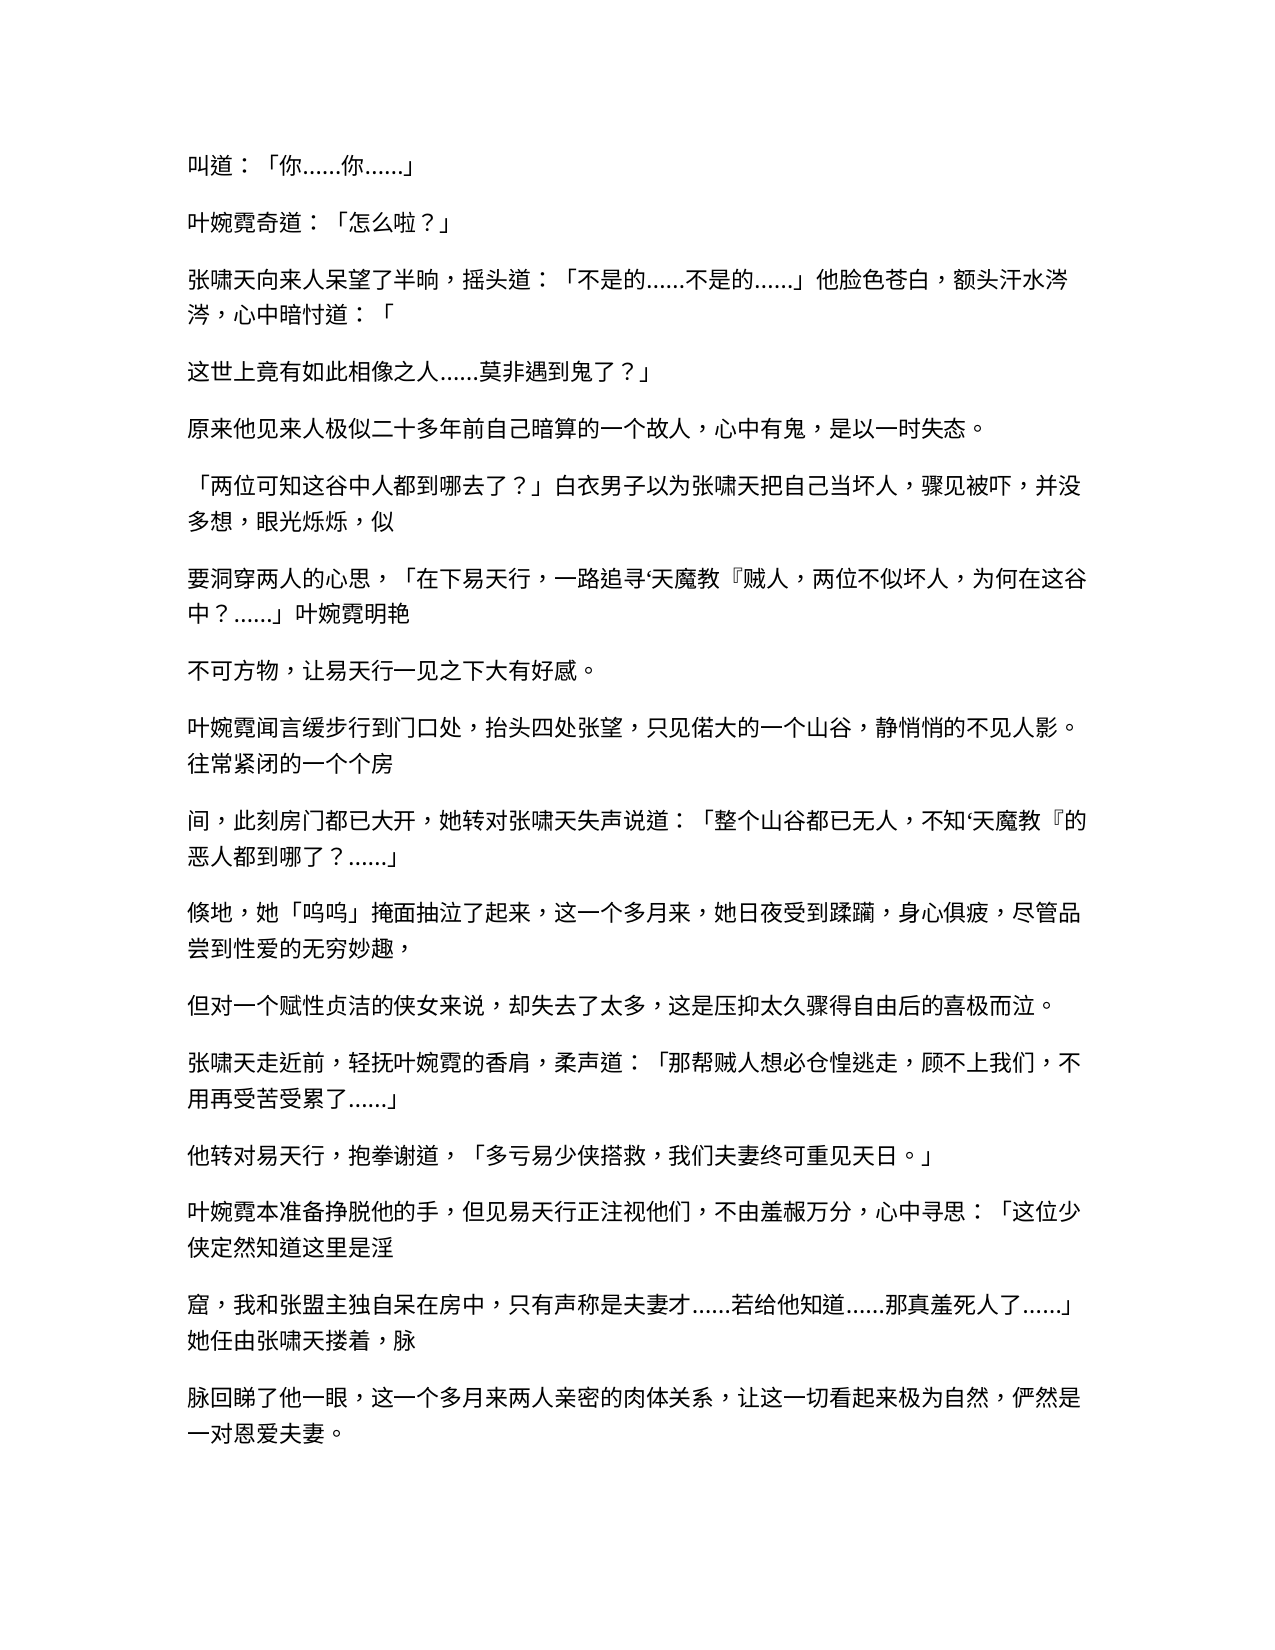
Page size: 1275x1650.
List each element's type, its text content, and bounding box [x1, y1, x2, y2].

text 原来他见来人极似二十多年前自己暗算的一个故人，心中有鬼，是以一时失态。 [187, 413, 1087, 444]
text 要洞穿两人的心思，「在下易天行，一路追寻‘天魔教『贼人，两位不似坏人，为何在这谷中？……」叶婉霓明艳 [187, 562, 1087, 630]
text 倏地，她「呜呜」掩面抽泣了起来，这一个多月来，她日夜受到蹂躏，身心俱疲，尽管品尝到性爱的无穷妙趣， [187, 897, 1087, 964]
text 叫道：「你……你……」 [187, 150, 1087, 181]
text 叶婉霓本准备挣脱他的手，但见易天行正注视他们，不由羞赧万分，心中寻思：「这位少侠定然知道这里是淫 [187, 1196, 1087, 1263]
text 间，此刻房门都已大开，她转对张啸天失声说道：「整个山谷都已无人，不知‘天魔教『的恶人都到哪了？……」 [187, 805, 1087, 872]
text 「两位可知这谷中人都到哪去了？」白衣男子以为张啸天把自己当坏人，骤见被吓，并没多想，眼光烁烁，似 [187, 470, 1087, 537]
text 脉回睇了他一眼，这一个多月来两人亲密的肉体关系，让这一切看起来极为自然，俨然是一对恩爱夫妻。 [187, 1382, 1087, 1449]
text 张啸天走近前，轻抚叶婉霓的香肩，柔声道：「那帮贼人想必仓惶逃走，顾不上我们，不用再受苦受累了……」 [187, 1047, 1087, 1114]
text 张啸天向来人呆望了半晌，摇头道：「不是的……不是的……」他脸色苍白，额头汗水涔涔，心中暗忖道：「 [187, 263, 1087, 331]
text 但对一个赋性贞洁的侠女来说，却失去了太多，这是压抑太久骤得自由后的喜极而泣。 [187, 990, 1087, 1021]
text 叶婉霓奇道：「怎么啦？」 [187, 207, 1087, 238]
text 窟，我和张盟主独自呆在房中，只有声称是夫妻才……若给他知道……那真羞死人了……」她任由张啸天搂着，脉 [187, 1289, 1087, 1356]
text 不可方物，让易天行一见之下大有好感。 [187, 655, 1087, 686]
text 这世上竟有如此相像之人……莫非遇到鬼了？」 [187, 356, 1087, 387]
text 叶婉霓闻言缓步行到门口处，抬头四处张望，只见偌大的一个山谷，静悄悄的不见人影。往常紧闭的一个个房 [187, 712, 1087, 779]
text 他转对易天行，抱拳谢道，「多亏易少侠搭救，我们夫妻终可重见天日。」 [187, 1139, 1087, 1171]
